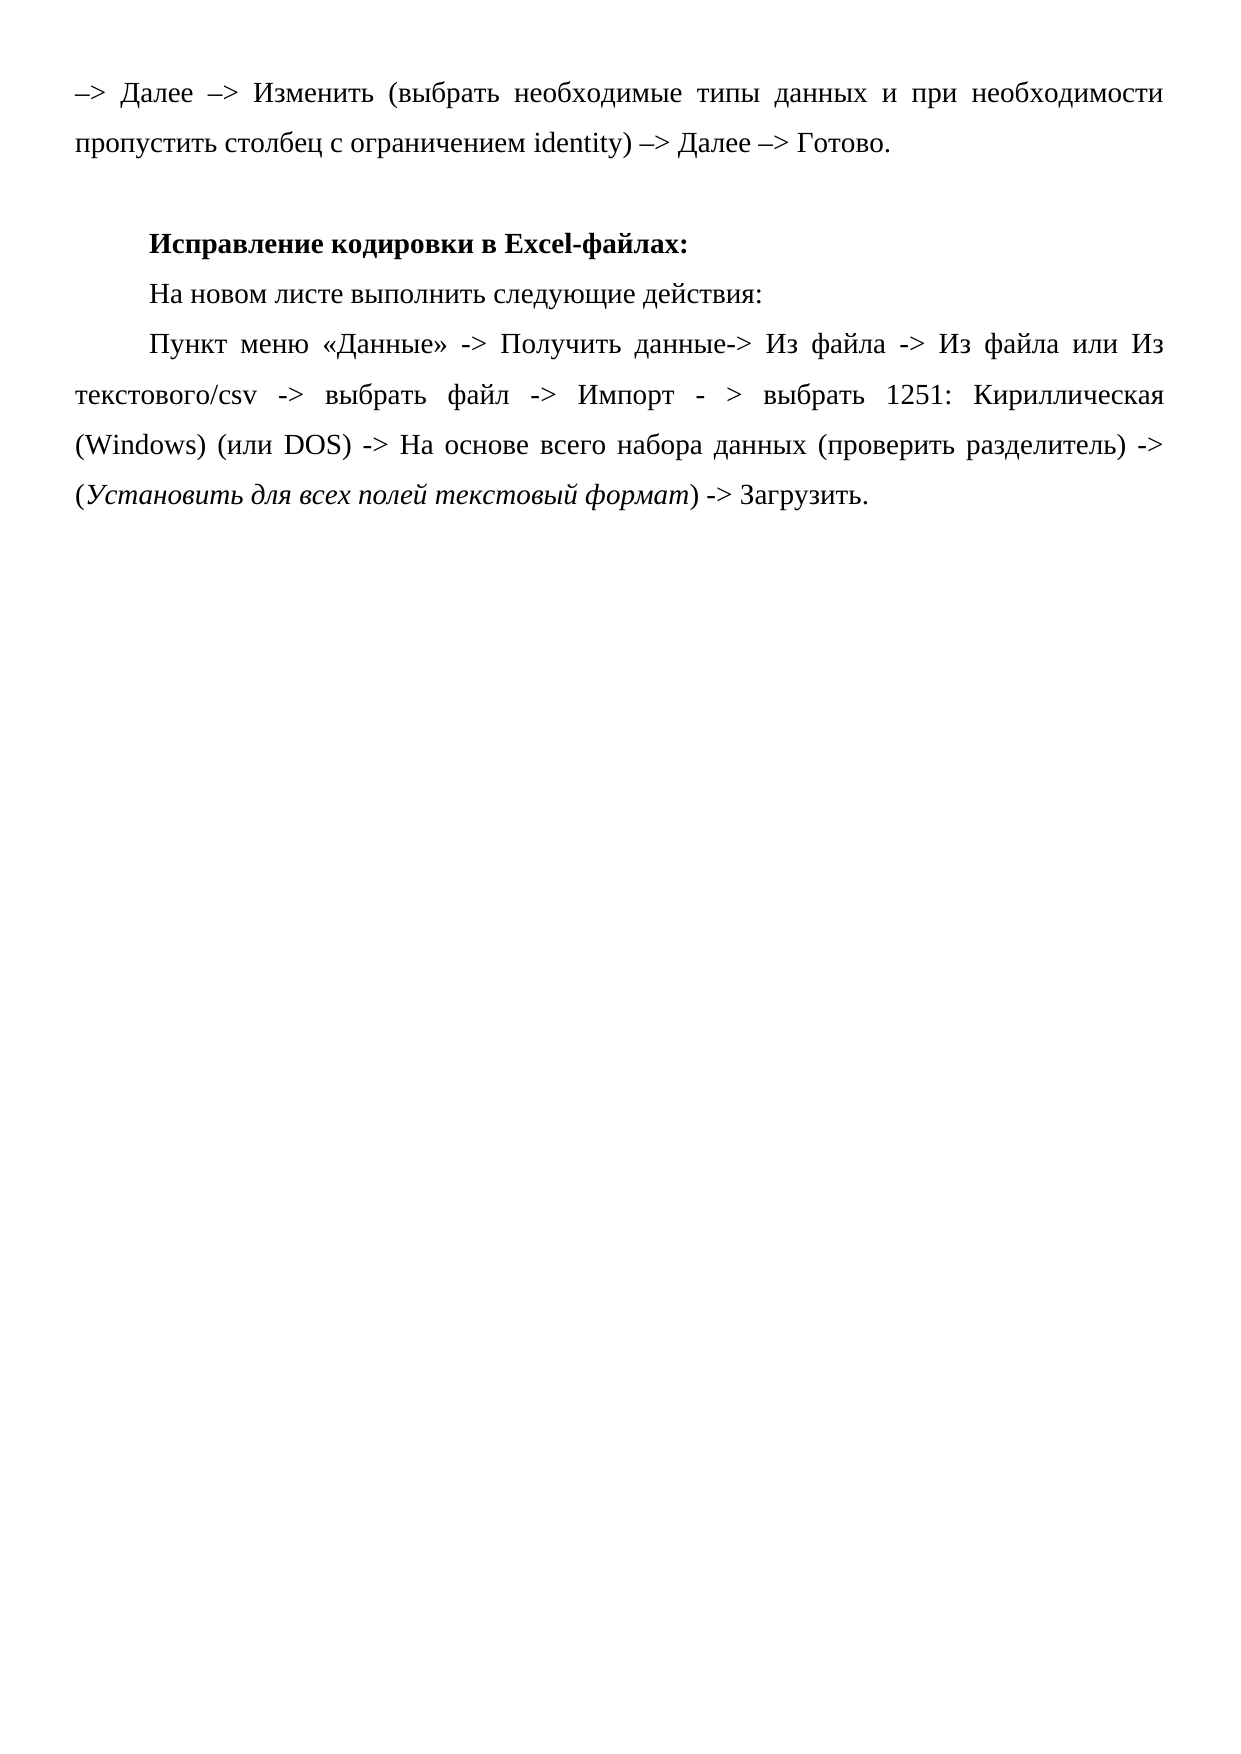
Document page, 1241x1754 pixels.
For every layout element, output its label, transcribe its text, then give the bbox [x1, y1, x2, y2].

text Пункт меню «Данные» -> Получить данные-> Из файла -> Из файла или Из текстового/csv -> выбрать файл -> Импорт - > выбрать 1251: Кириллическая (Windows) (или DOS) -> На основе всего набора данных (проверить разделитель) -> (Установить для всех полей текстовый формат) -> Загрузить. [75, 327, 1165, 511]
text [75, 75, 1165, 159]
text Исправление кодировки в Excel-файлах: [75, 226, 1165, 259]
text На новом листе выполнить следующие действия: [75, 276, 1165, 310]
